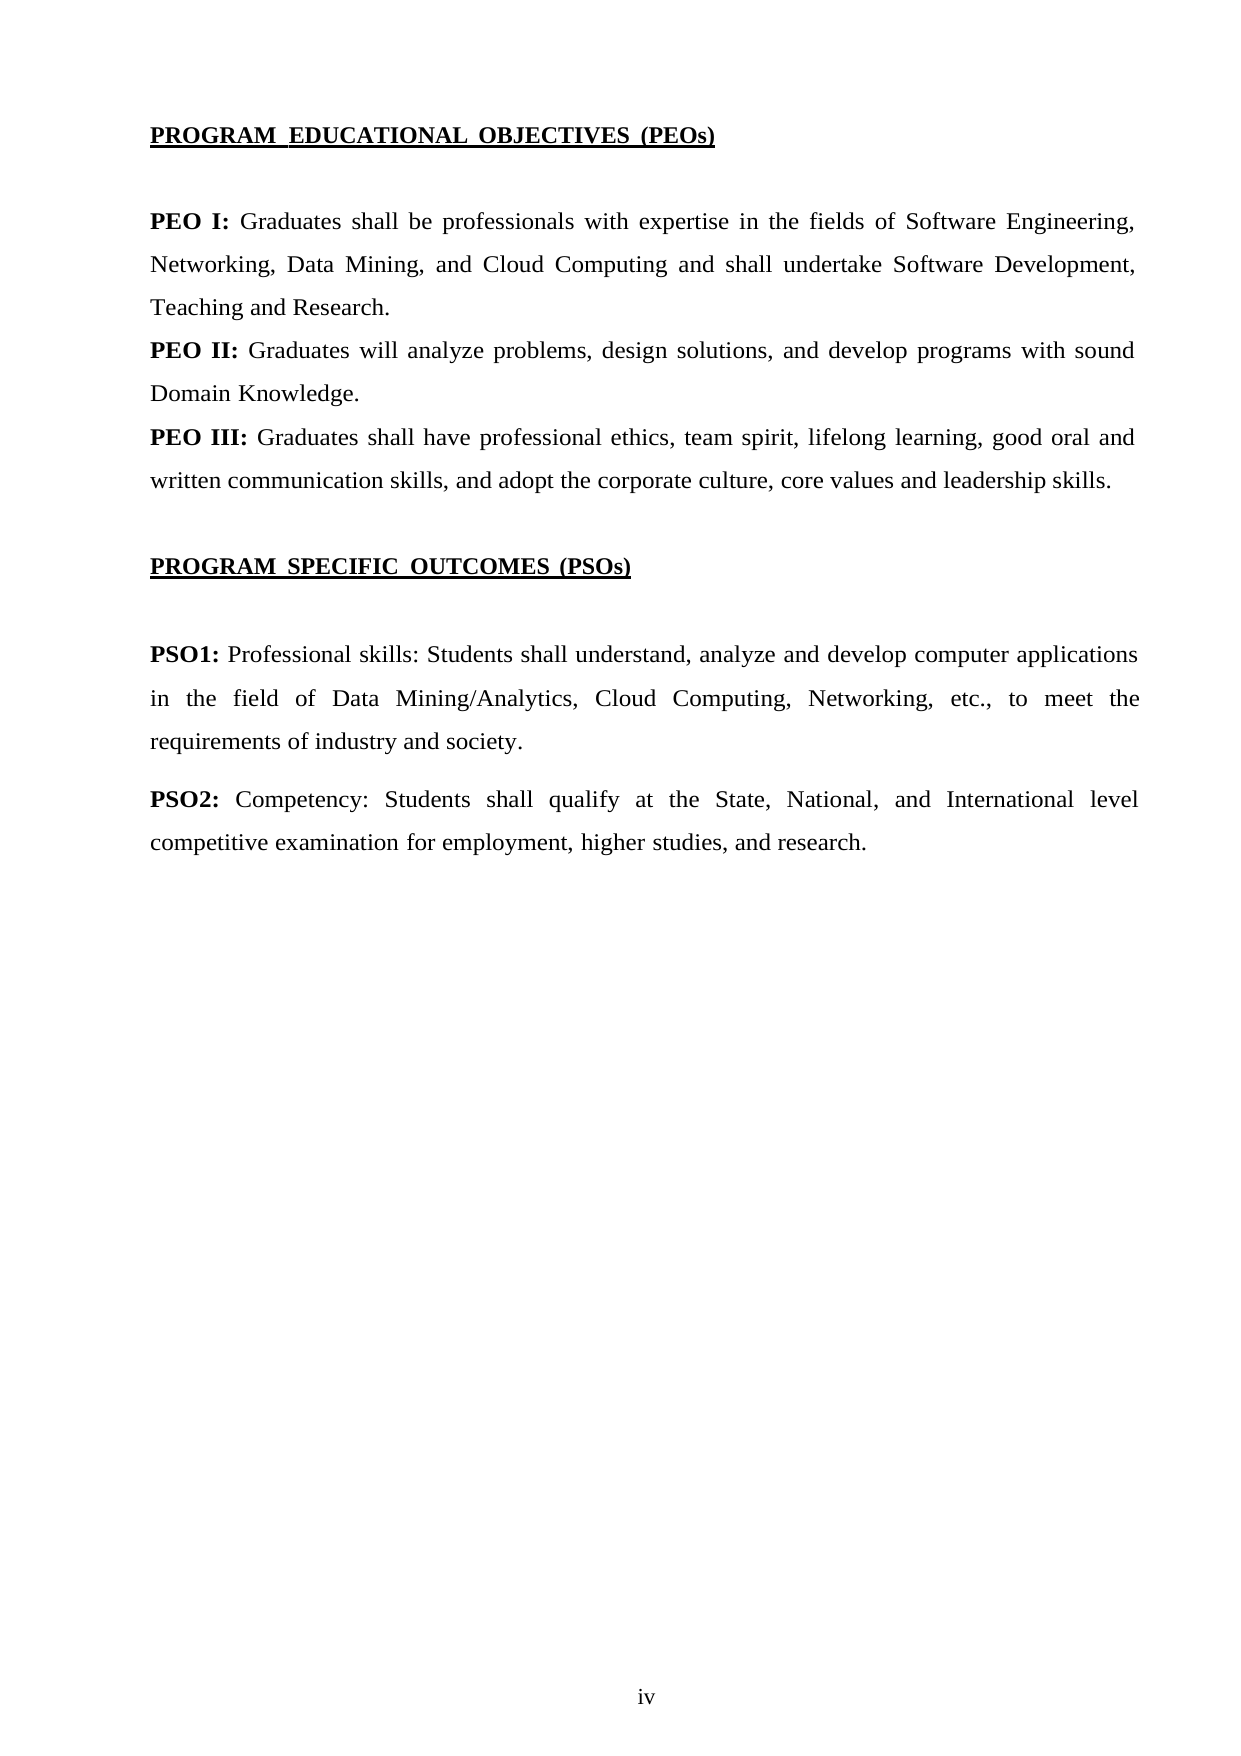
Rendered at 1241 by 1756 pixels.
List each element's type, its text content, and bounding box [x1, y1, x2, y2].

text PEO II: Graduates will analyze problems, design solutions, and develop programs with sound Domain Knowledge. [150, 336, 1136, 407]
text PROGRAM EDUCATIONAL OBJECTIVES (PEOs) [150, 121, 1159, 148]
text PEO III: Graduates shall have professional ethics, team spirit, lifelong learning, good oral and written communication skills, and adopt the corporate culture, core values and leadership skills. [150, 423, 1137, 494]
text PROGRAM SPECIFIC OUTCOMES (PSOs) [150, 552, 1159, 579]
text PEO I: Graduates shall be professionals with expertise in the fields of Software Engineering, Networking, Data Mining, and Cloud Computing and shall undertake Software Development, Teaching and Research. [150, 207, 1137, 320]
text PSO2: Competency: Students shall qualify at the State, National, and International level competitive examination for employment, higher studies, and research. [150, 786, 1138, 856]
text PSO1: Professional skills: Students shall understand, analyze and develop computer applications in the field of Data Mining/Analytics, Cloud Computing, Networking, etc., to meet the requirements of industry and society. [150, 640, 1140, 755]
